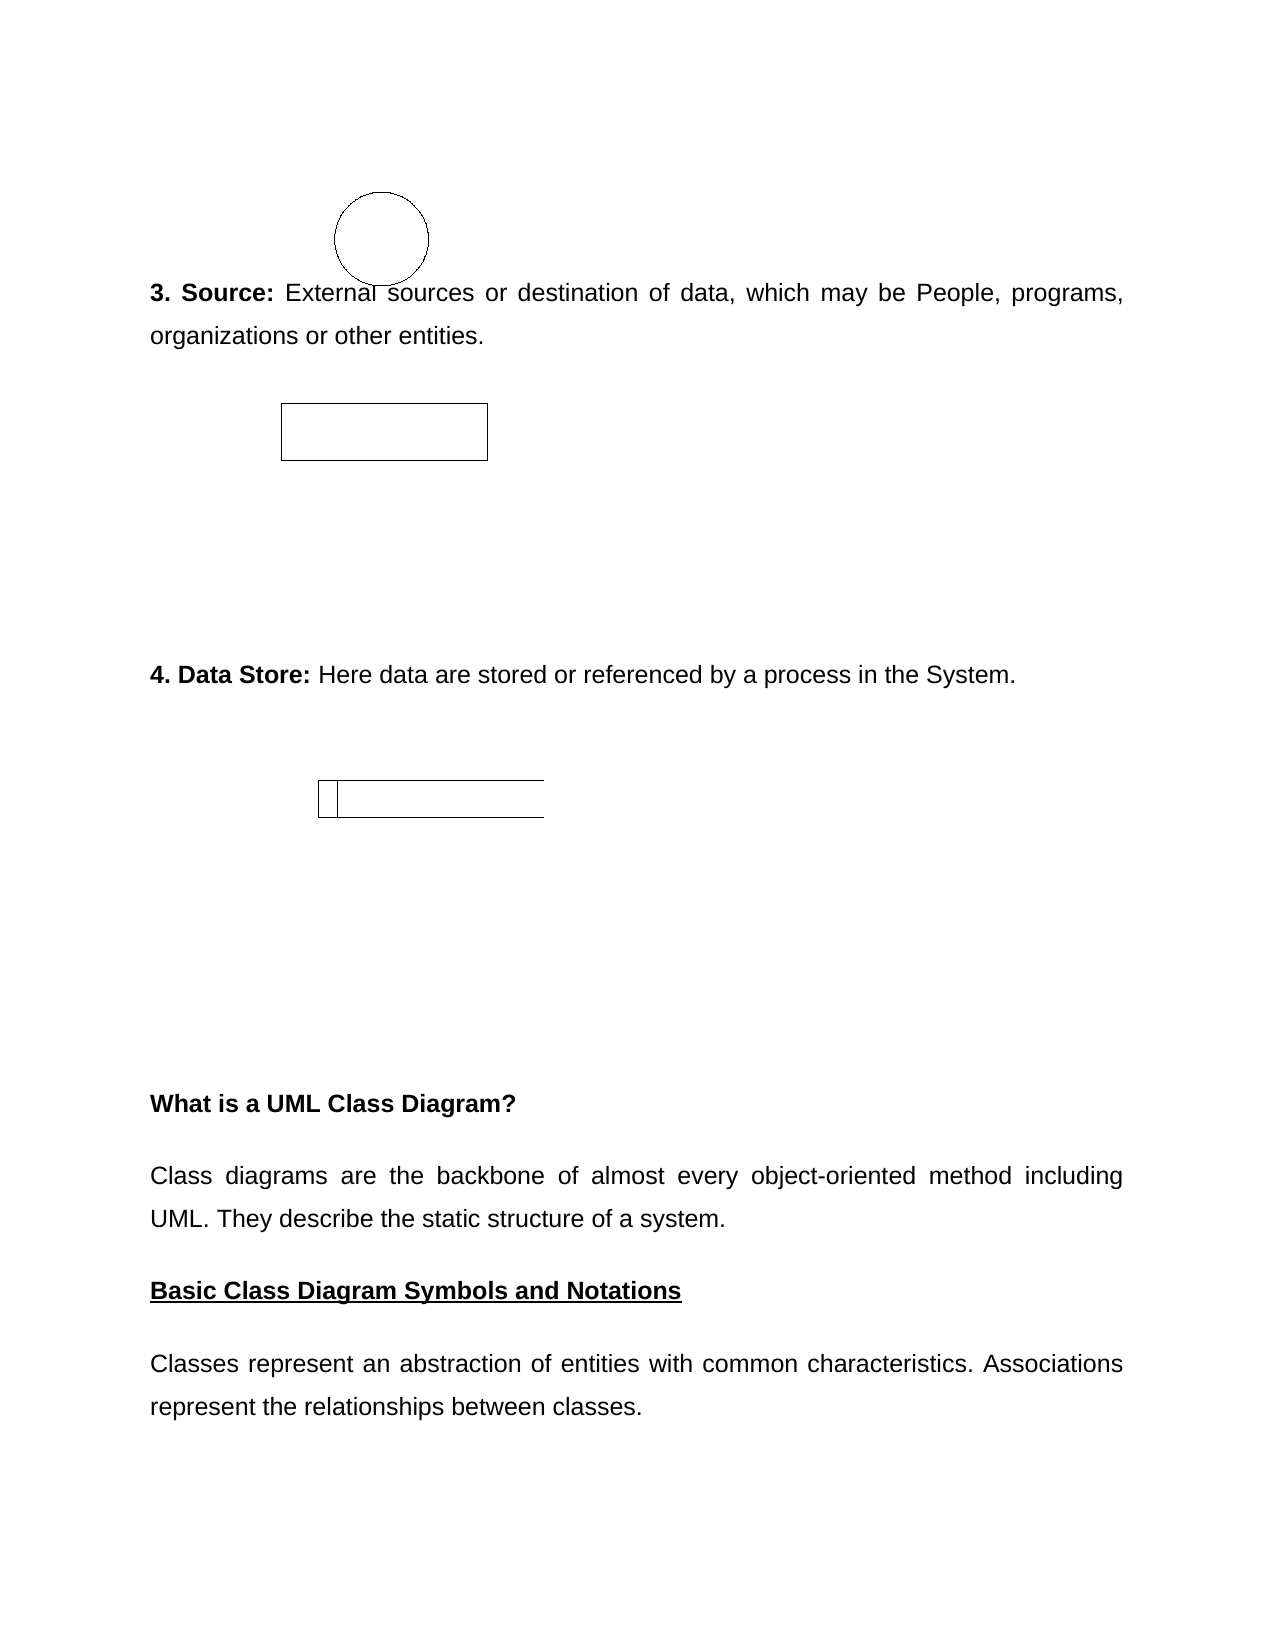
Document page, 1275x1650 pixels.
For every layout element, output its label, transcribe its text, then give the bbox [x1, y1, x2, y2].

text 4. Data Store: Here data are stored or referenced by a process in the System. [150, 660, 1125, 689]
text Class diagrams are the backbone of almost every object-oriented method including UML. They describe the static structure of a system. [150, 1161, 1125, 1233]
text Basic Class Diagram Symbols and Notations [150, 1276, 1125, 1305]
text 3. Source: External sources or destination of data, which may be People, programs, organizations or other entities. [150, 278, 1125, 350]
text Classes represent an abstraction of entities with common characteristics. Associations represent the relationships between classes. [150, 1348, 1125, 1420]
text What is a UML Class Diagram? [150, 1088, 1125, 1117]
